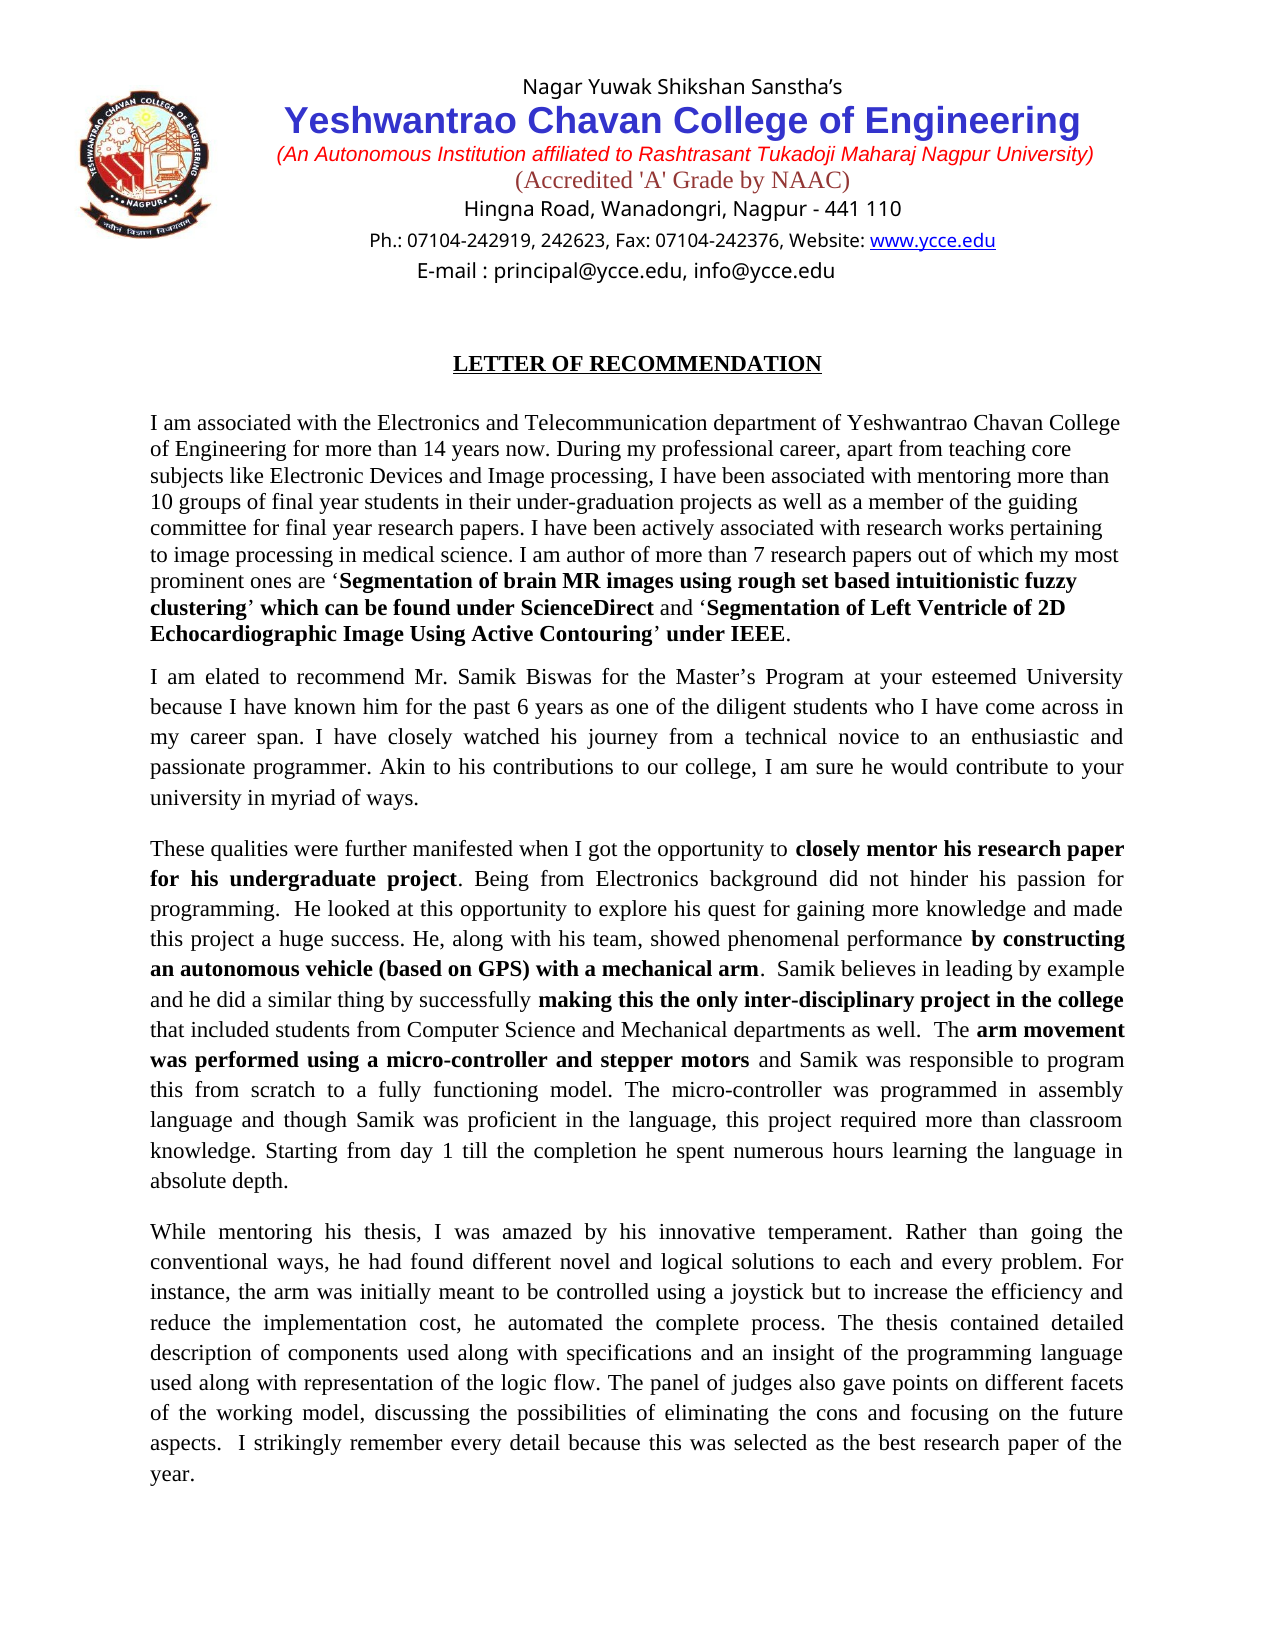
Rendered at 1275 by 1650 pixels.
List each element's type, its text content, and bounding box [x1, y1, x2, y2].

text LETTER OF RECOMMENDATION [150, 350, 1125, 376]
text I am elated to recommend Mr. Samik Biswas for the Master’s Program at your esteemed University because I have known him for the past 6 years as one of the diligent students who I have come across in my career span. I have closely watched his journey from a technical novice to an enthusiastic and passionate programmer. Akin to his contributions to our college, I am sure he would contribute to your university in myriad of ways. [150, 663, 1125, 810]
picture [74, 85, 218, 239]
text These qualities were further manifested when I got the opportunity to closely mentor his research paper for his undergraduate project. Being from Electronics background did not hinder his passion for programming. He looked at this opportunity to explore his quest for gaining more knowledge and made this project a huge success. He, along with his team, showed phenomenal performance by constructing an autonomous vehicle (based on GPS) with a mechanical arm. Samik believes in leading by example and he did a similar thing by successfully making this the only inter-disciplinary project in the college that included students from Computer Science and Mechanical departments as well. The arm movement was performed using a micro-controller and stepper motors and Samik was responsible to program this from scratch to a fully functioning model. The micro-controller was programmed in assembly language and though Samik was proficient in the language, this project required more than classroom knowledge. Starting from day 1 till the completion he spent numerous hours learning the language in absolute depth. [150, 834, 1125, 1193]
text While mentoring his thesis, I was amazed by his innovative temperament. Rather than going the conventional ways, he had found different novel and logical solutions to each and every problem. For instance, the arm was initially meant to be controlled using a joystick but to increase the efficiency and reduce the implementation cost, he automated the complete process. The thesis contained detailed description of components used along with specifications and an insight of the programming language used along with representation of the logic flow. The panel of judges also gave points on different facets of the working model, discussing the possibilities of eliminating the cons and focusing on the future aspects. I strikingly remember every detail because this was selected as the best research paper of the year. [150, 1218, 1125, 1486]
text I am associated with the Electronics and Telecommunication department of Yeshwantrao Chavan College of Engineering for more than 14 years now. During my professional career, apart from teaching core subjects like Electronic Devices and Image processing, I have been associated with mentoring more than 10 groups of final year students in their under-graduation projects as well as a member of the guiding committee for final year research papers. I have been actively associated with research works pertaining to image processing in medical science. I am author of more than 7 research papers out of which my most prominent ones are ‘Segmentation of brain MR images using rough set based intuitionistic fuzzy clustering’ which can be found under ScienceDirect and ‘Segmentation of Left Ventricle of 2D Echocardiographic Image Using Active Contouring’ under IEEE. [150, 409, 1125, 646]
